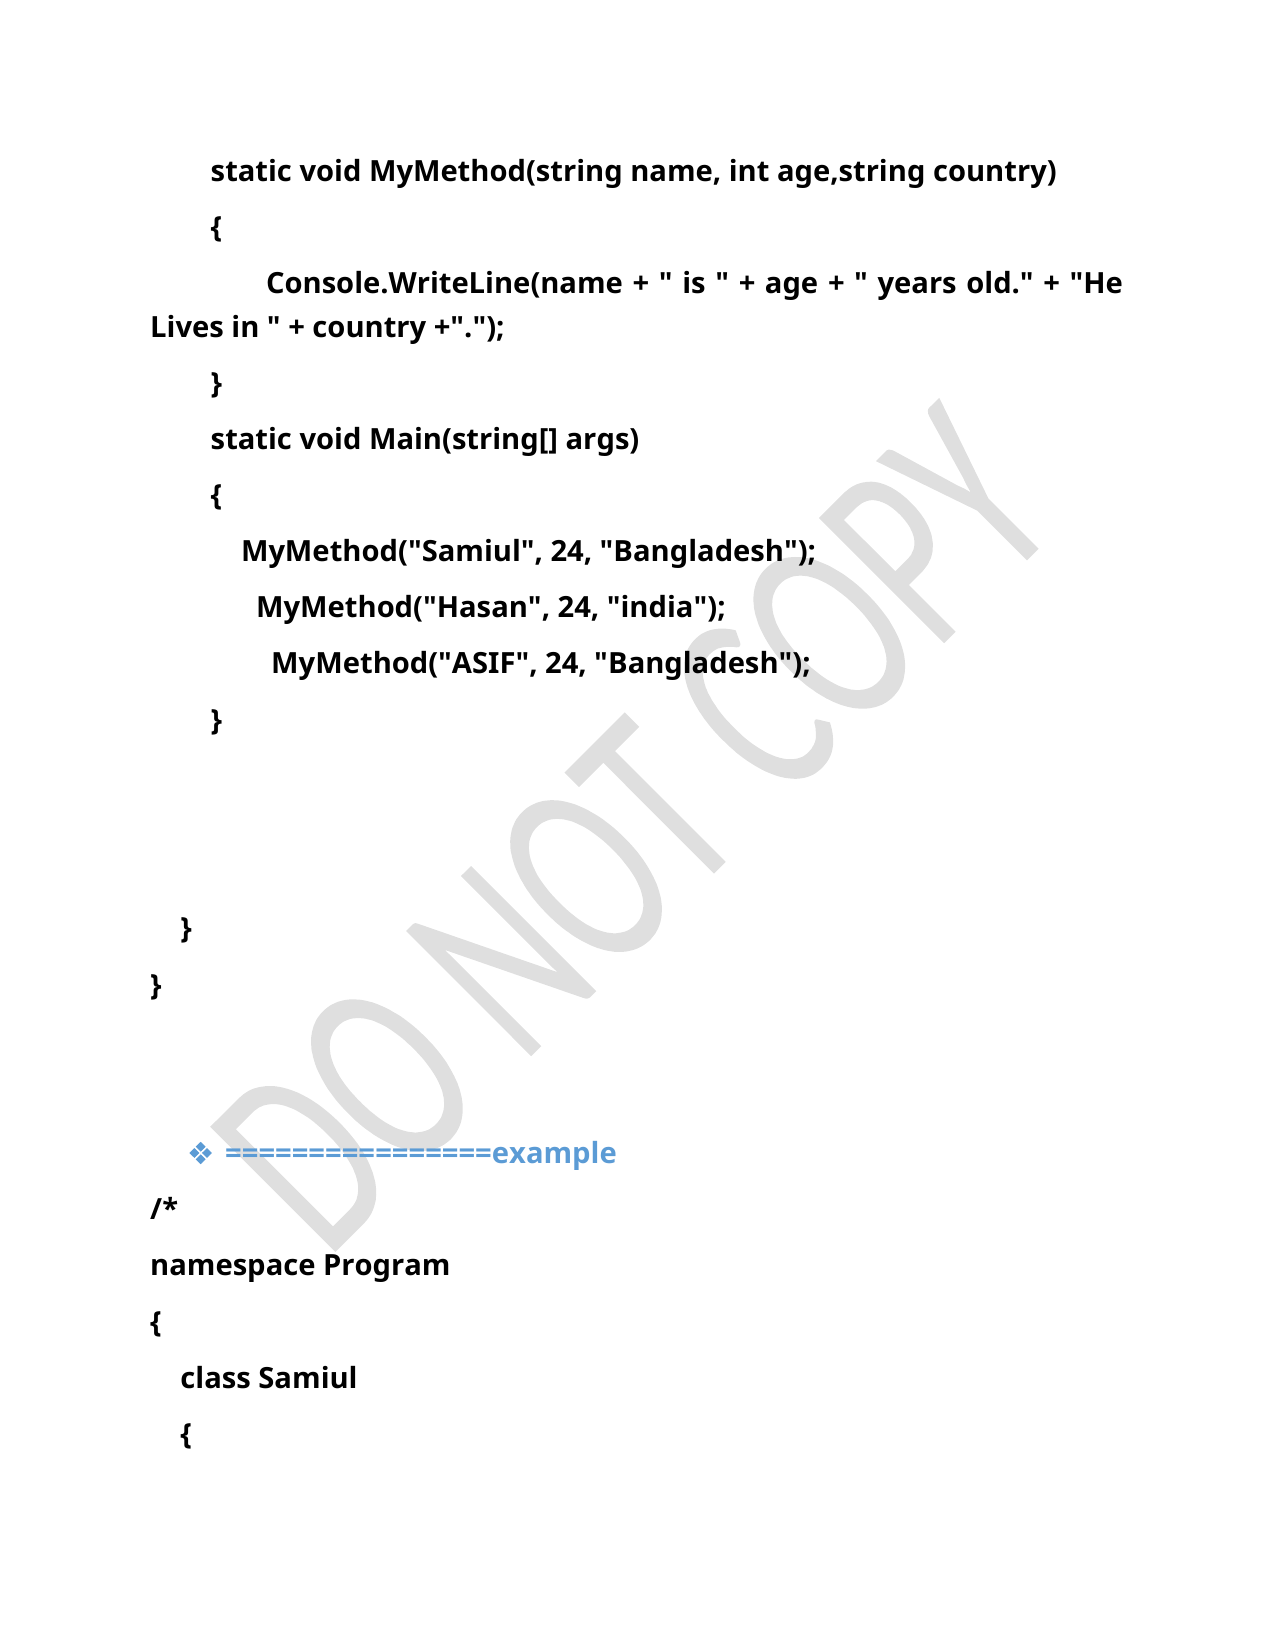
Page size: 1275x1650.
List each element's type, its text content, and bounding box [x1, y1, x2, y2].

text /* [150, 1188, 1125, 1228]
list ================example [187, 1132, 1125, 1172]
text } [150, 964, 1125, 1004]
text { [150, 206, 1125, 246]
text MyMethod("ASIF", 24, "Bangladesh"); [150, 643, 1125, 682]
text static void MyMethod(string name, int age,string country) [150, 150, 1125, 190]
text { [150, 1413, 1125, 1453]
text MyMethod("Hasan", 24, "india"); [150, 587, 1125, 626]
text { [150, 1301, 1125, 1341]
text Console.WriteLine(name + " is " + age + " years old." + "He Lives in " + country +"."); [150, 262, 1125, 346]
text } [150, 908, 1125, 947]
text { [150, 474, 1125, 514]
text MyMethod("Samiul", 24, "Bangladesh"); [150, 531, 1125, 570]
text } [150, 699, 1125, 739]
text class Samiul [150, 1357, 1125, 1397]
text } [150, 362, 1125, 402]
text namespace Program [150, 1245, 1125, 1284]
text static void Main(string[] args) [150, 418, 1125, 458]
